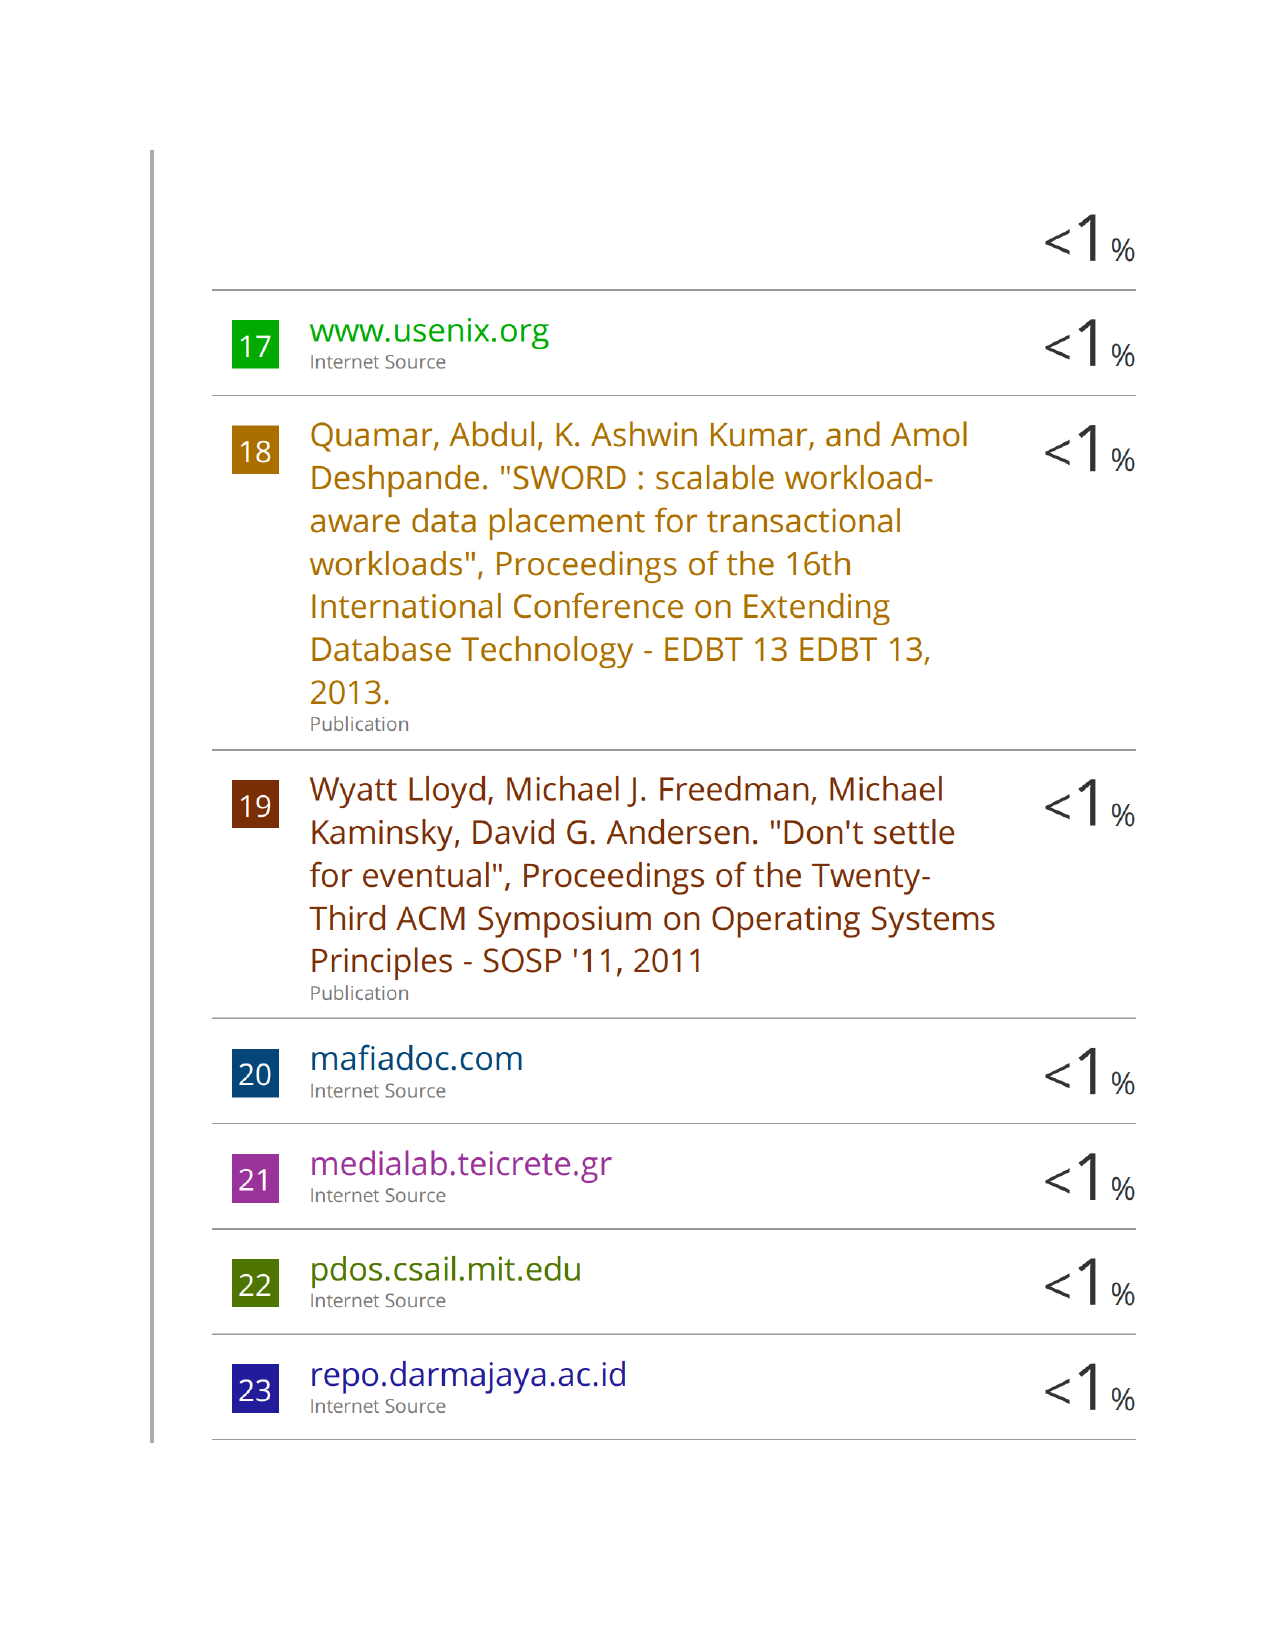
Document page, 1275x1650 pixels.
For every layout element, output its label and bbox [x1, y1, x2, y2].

picture [150, 150, 1205, 1443]
